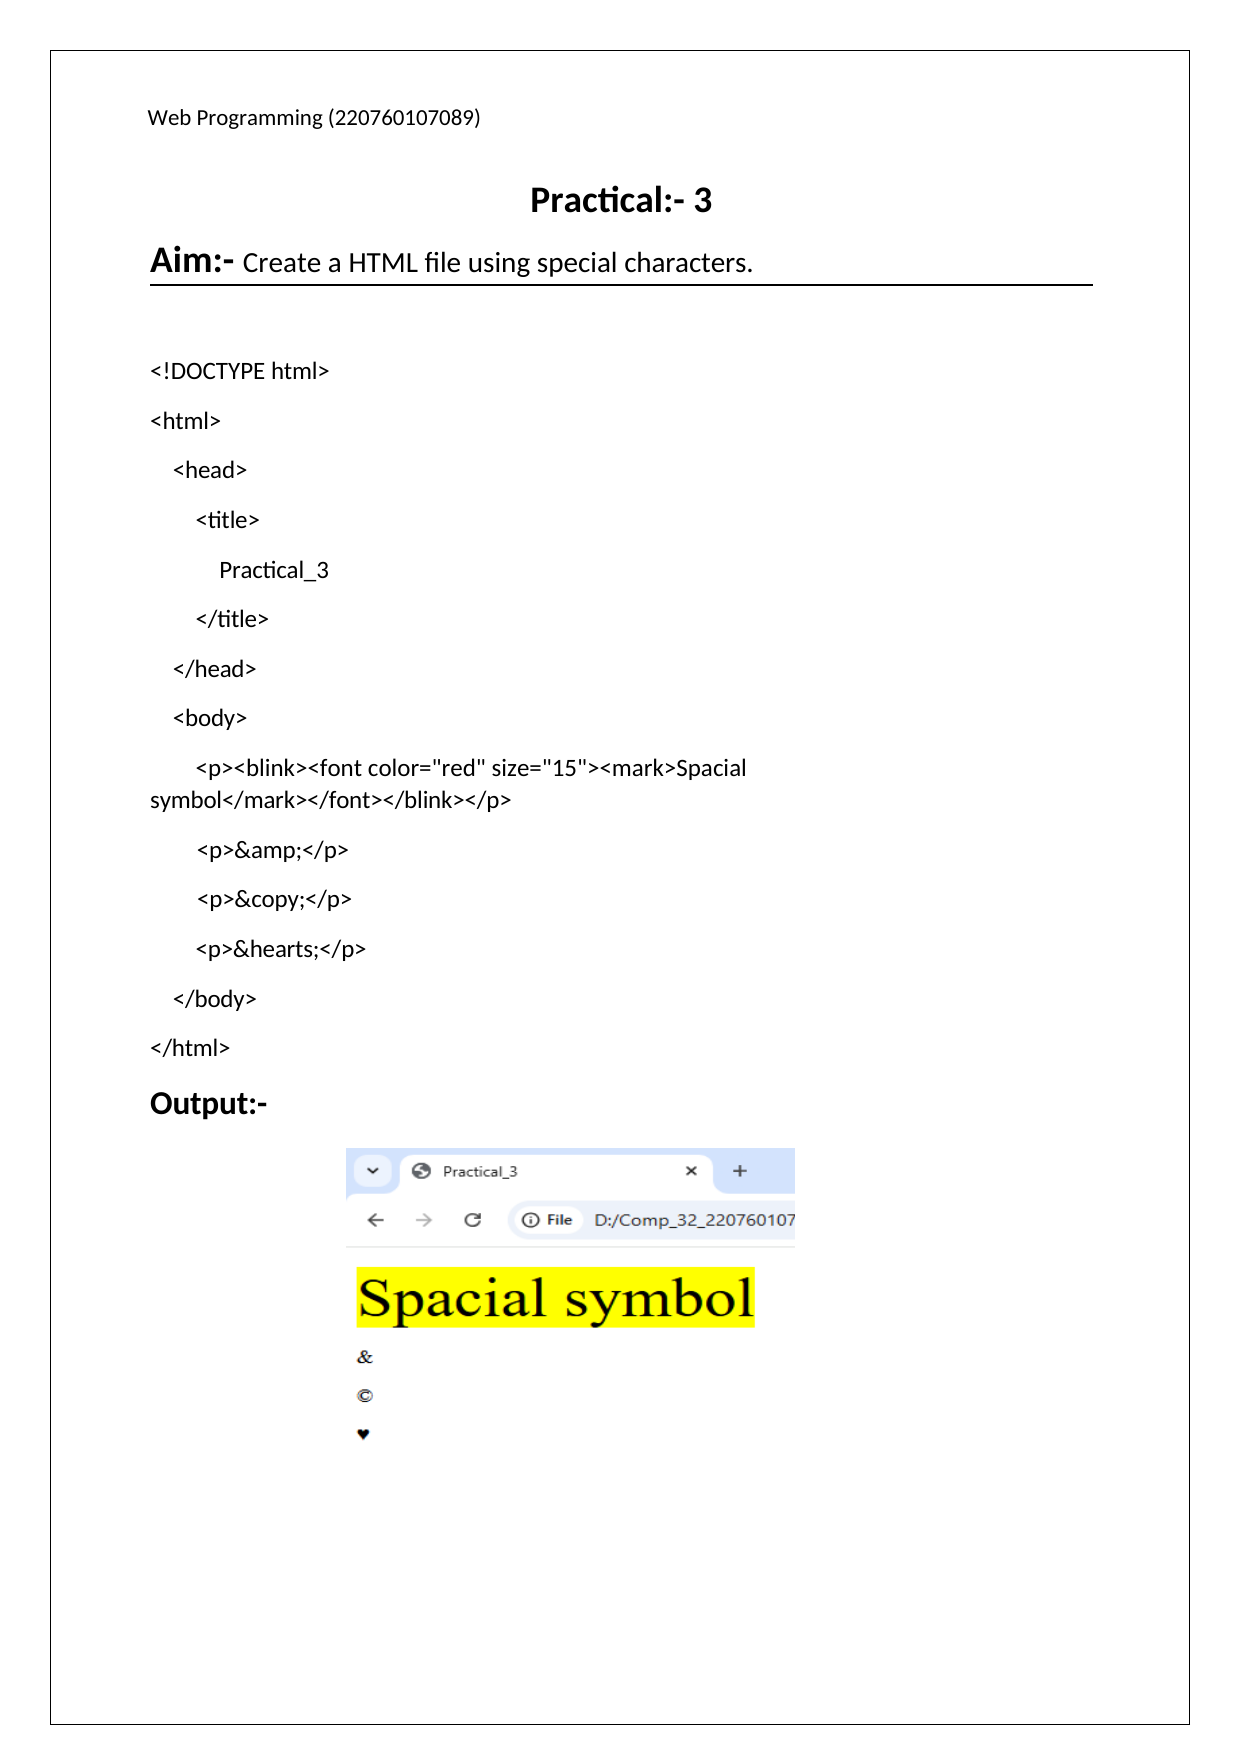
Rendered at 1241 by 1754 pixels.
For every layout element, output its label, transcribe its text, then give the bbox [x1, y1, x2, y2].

text </html> [150, 1032, 1093, 1063]
subtitle Output:- [150, 1082, 1093, 1123]
text <!DOCTYPE html> [150, 356, 1093, 386]
picture [346, 1148, 795, 1441]
text </title> [195, 603, 1093, 634]
text </body> [173, 983, 1093, 1013]
subtitle Aim:- Create a HTML file using special characters. [150, 236, 1093, 284]
text <head> [173, 454, 1093, 485]
text <p>&hearts;</p> [195, 933, 1093, 964]
text </head> [173, 653, 1093, 684]
text <p>&copy;</p> [151, 884, 398, 914]
subtitle Practical:- 3 [150, 176, 1093, 222]
text <title> [195, 504, 1093, 535]
text <html> [150, 405, 1093, 436]
text <body> [173, 703, 1093, 733]
text Practical_3 [150, 554, 398, 584]
text <p><blink><font color="red" size="15"><mark>Spacial symbol</mark></font></blink></p> [150, 753, 1093, 815]
text <p>&amp;</p> [147, 834, 398, 864]
